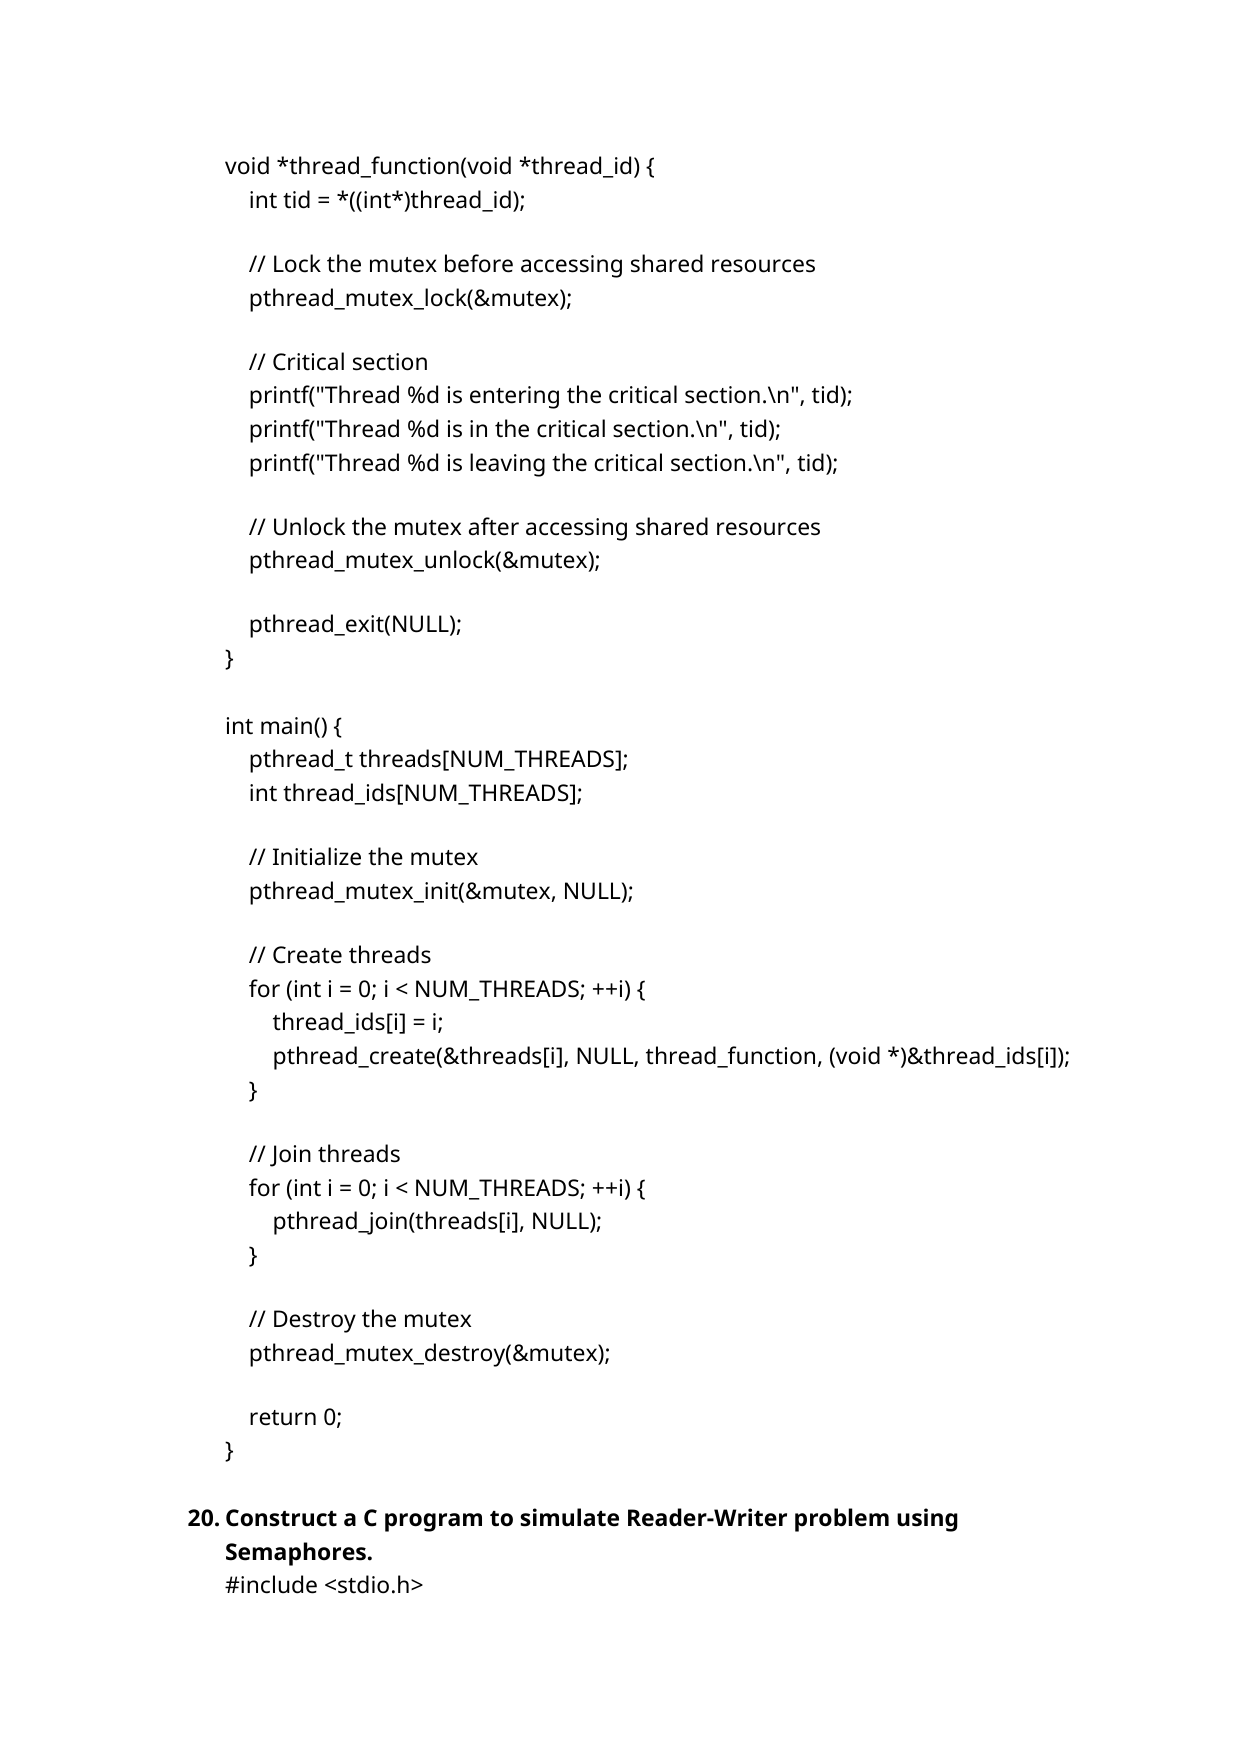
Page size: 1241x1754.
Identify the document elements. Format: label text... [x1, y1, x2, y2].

text pthread_t threads[NUM_THREADS]; [225, 743, 1090, 774]
text #include <stdio.h> [225, 1569, 1090, 1601]
text thread_ids[i] = i; [225, 1006, 1090, 1037]
text pthread_join(threads[i], NULL); [225, 1205, 1090, 1236]
text void *thread_function(void *thread_id) { [225, 150, 1090, 181]
text // Destroy the mutex [225, 1303, 1090, 1334]
text // Initialize the mutex [225, 841, 1090, 872]
text return 0; [225, 1401, 1090, 1432]
list Construct a C program to simulate Reader-Writer problem using Semaphores. [187, 1502, 1090, 1567]
text pthread_mutex_destroy(&mutex); [225, 1337, 1090, 1368]
text // Join threads [225, 1138, 1090, 1169]
text } [225, 642, 1090, 673]
text int main() { [225, 709, 1090, 741]
text } [225, 1074, 1090, 1105]
text for (int i = 0; i < NUM_THREADS; ++i) { [225, 972, 1090, 1004]
text // Unlock the mutex after accessing shared resources [225, 511, 1090, 542]
text } [225, 1434, 1090, 1466]
text // Create threads [225, 939, 1090, 970]
text pthread_create(&threads[i], NULL, thread_function, (void *)&thread_ids[i]); [225, 1040, 1090, 1071]
text printf("Thread %d is leaving the critical section.\n", tid); [225, 447, 1090, 478]
text printf("Thread %d is entering the critical section.\n", tid); [225, 379, 1090, 410]
text pthread_mutex_init(&mutex, NULL); [225, 875, 1090, 906]
text int tid = *((int*)thread_id); [225, 184, 1090, 215]
text } [225, 1239, 1090, 1270]
text pthread_mutex_lock(&mutex); [225, 281, 1090, 313]
text int thread_ids[NUM_THREADS]; [225, 777, 1090, 808]
text // Lock the mutex before accessing shared resources [225, 248, 1090, 279]
text for (int i = 0; i < NUM_THREADS; ++i) { [225, 1171, 1090, 1203]
text printf("Thread %d is in the critical section.\n", tid); [225, 413, 1090, 444]
text pthread_exit(NULL); [225, 608, 1090, 639]
text pthread_mutex_unlock(&mutex); [225, 544, 1090, 576]
text // Critical section [225, 345, 1090, 377]
